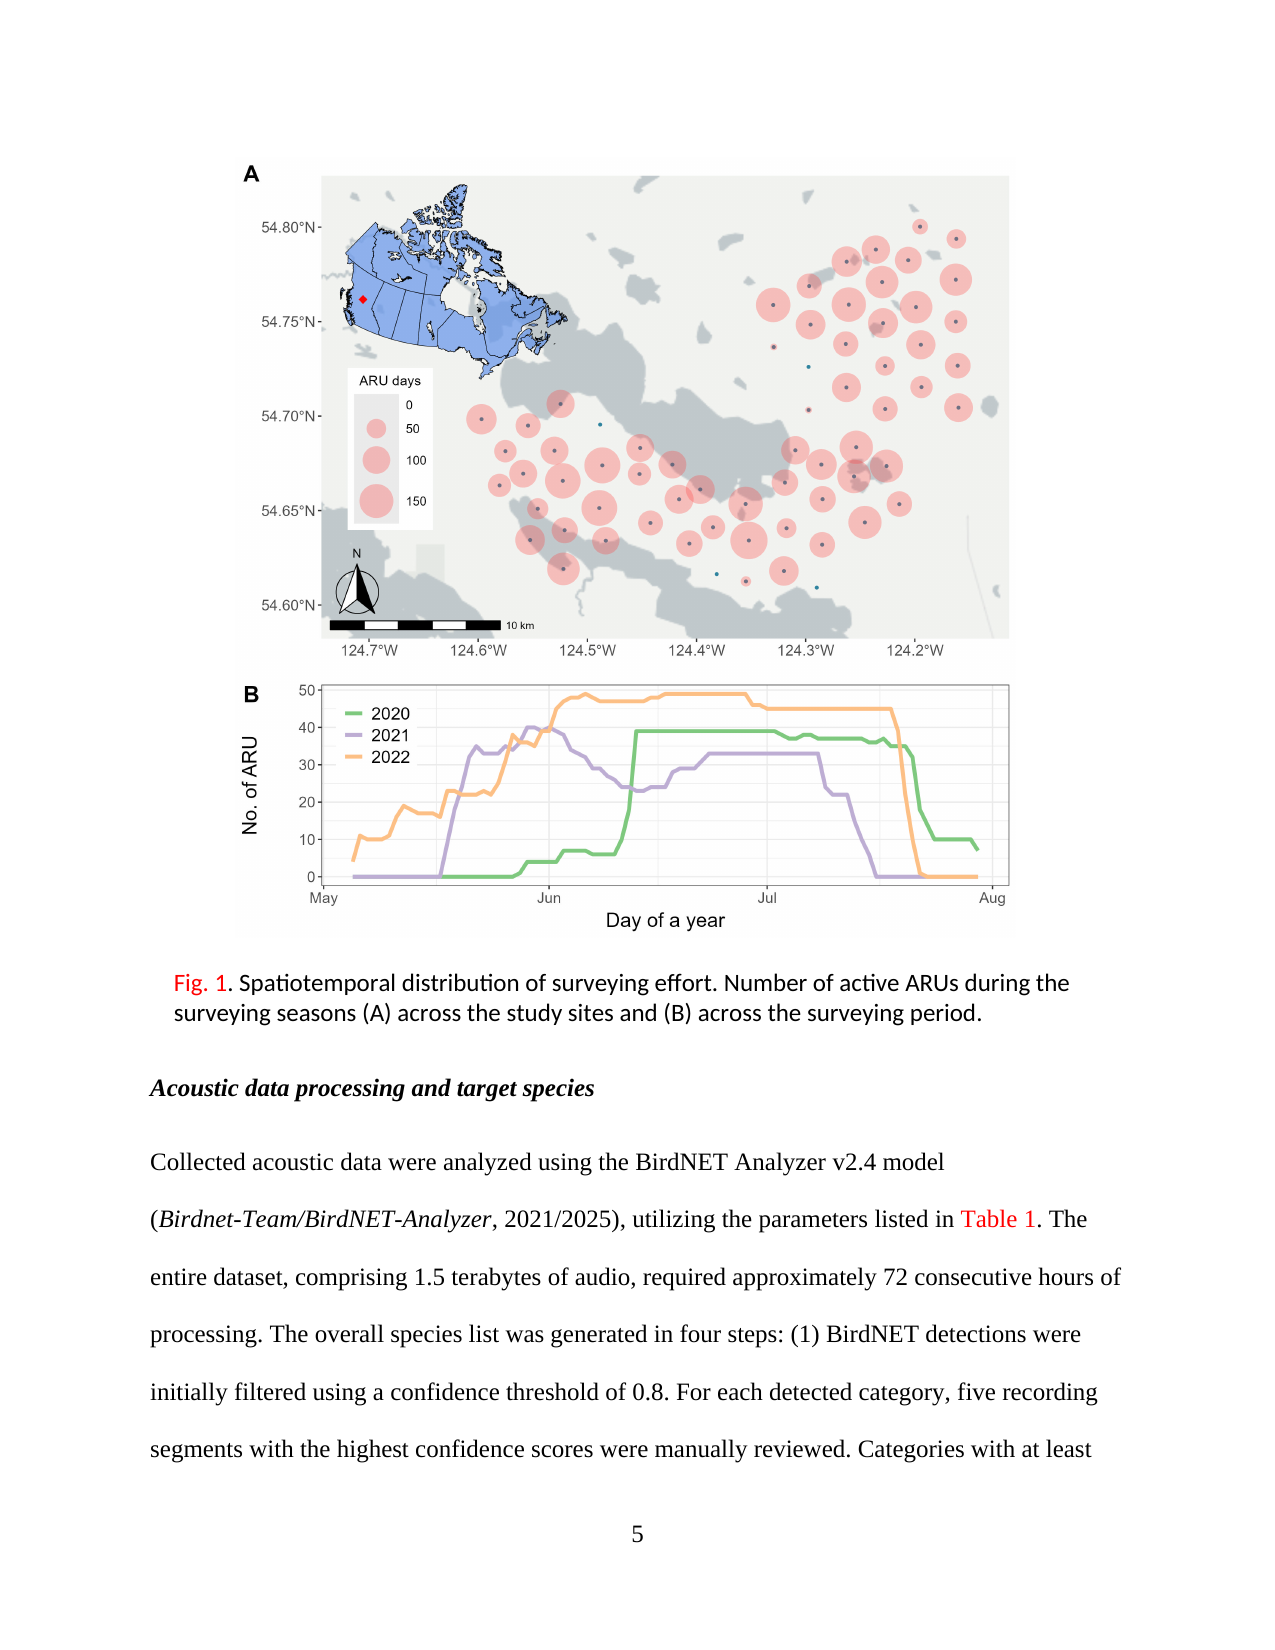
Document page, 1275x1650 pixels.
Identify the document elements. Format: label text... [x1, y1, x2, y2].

picture [235, 157, 1016, 938]
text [150, 1147, 1125, 1463]
